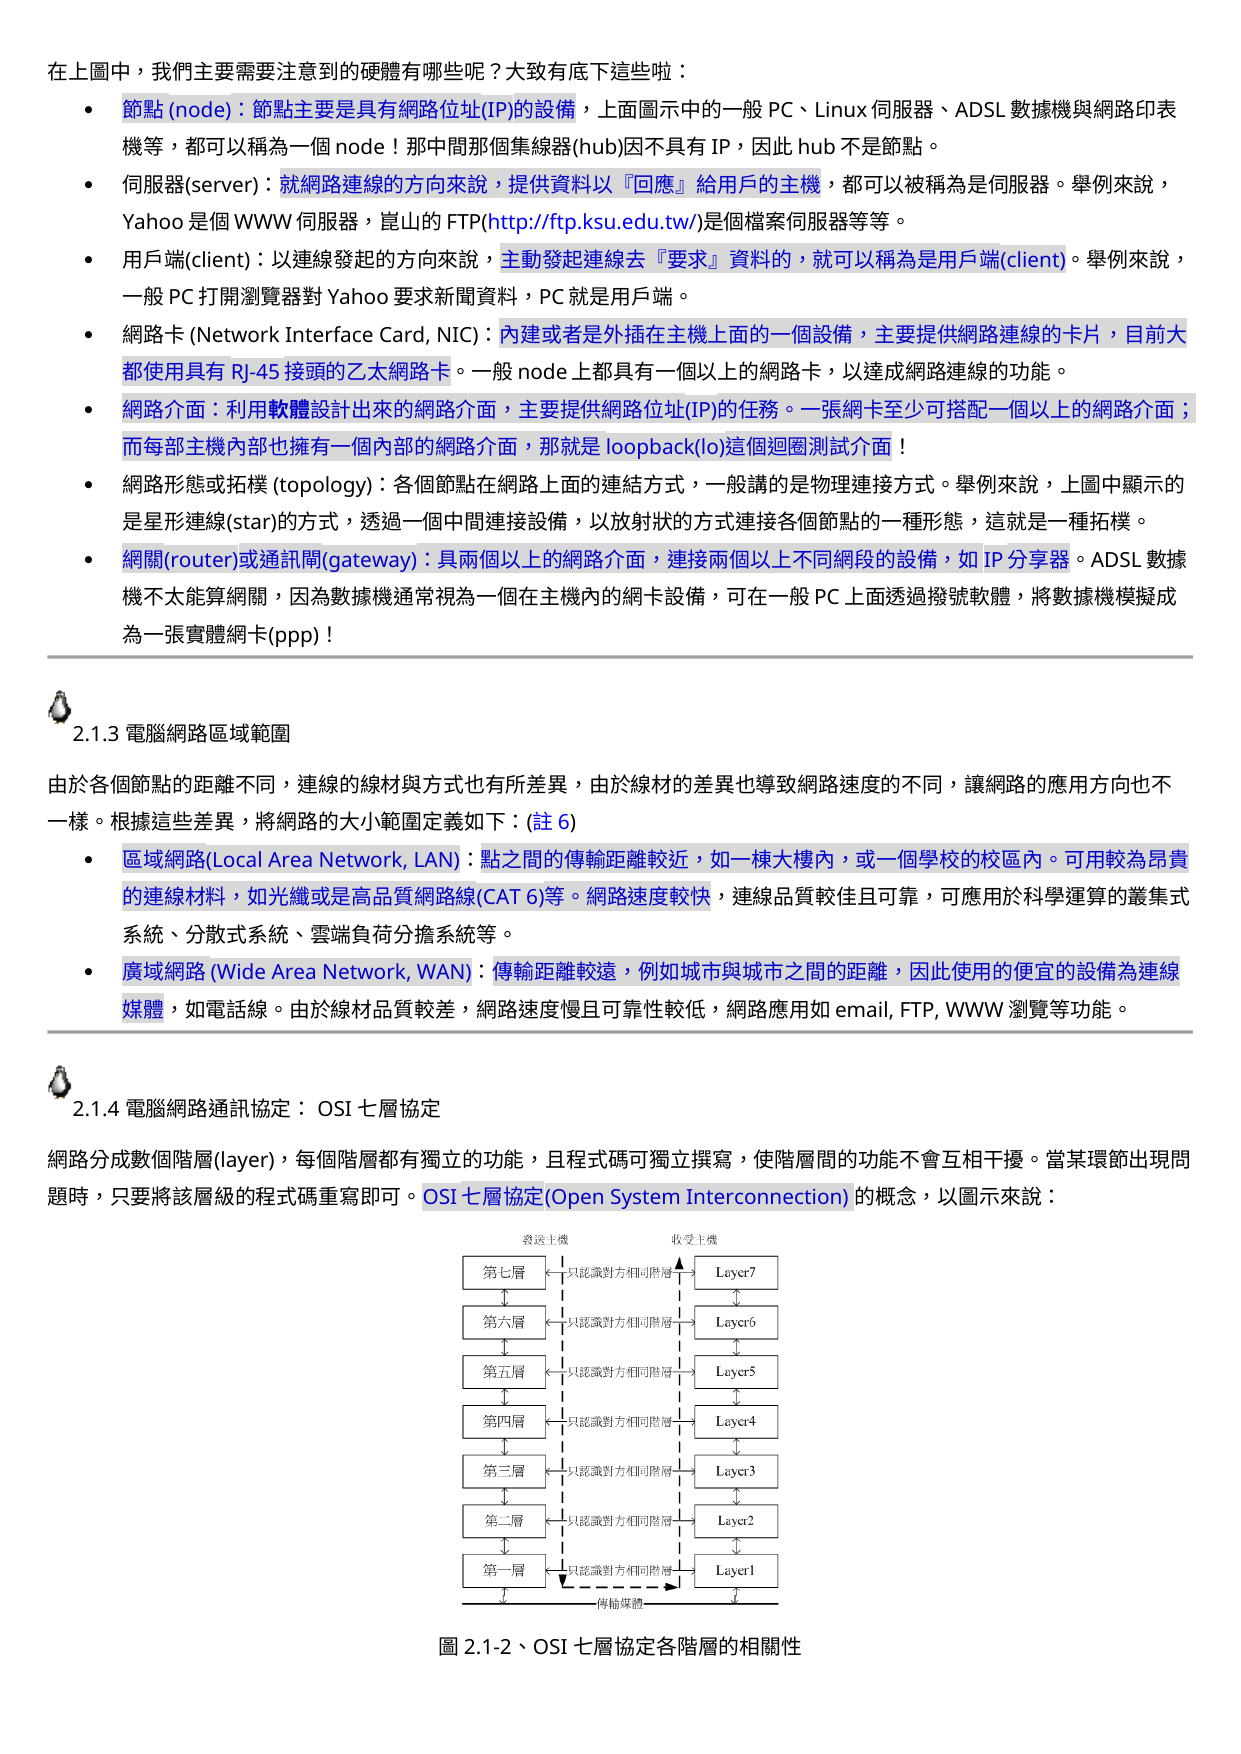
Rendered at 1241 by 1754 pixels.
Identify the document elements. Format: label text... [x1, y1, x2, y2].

text 網路分成數個階層(layer)，每個階層都有獨立的功能，且程式碼可獨立撰寫，使階層間的功能不會互相干擾。當某環節出現問題時，只要將該層級的程式碼重寫即可。OSI七層協定(Open System Interconnection) 的概念，以圖示來說： [47, 1139, 1193, 1214]
list 網路卡 (Network Interface Card, NIC)：內建或者是外插在主機上面的一個設備，主要提供網路連線的卡片，目前大都使用具有RJ-45接頭的乙太網路卡。一般node上都具有一個以上的網路卡，以達成網路連線的功能。 [85, 314, 1193, 389]
picture [47, 1064, 73, 1101]
text 在上圖中，我們主要需要注意到的硬體有哪些呢？大致有底下這些啦： [47, 52, 1193, 89]
text 由於各個節點的距離不同，連線的線材與方式也有所差異，由於線材的差異也導致網路速度的不同，讓網路的應用方向也不一樣。根據這些差異，將網路的大小範圍定義如下：(註6) [47, 764, 1193, 839]
text 2.1.3 電腦網路區域範圍 [47, 689, 1193, 764]
list 網關(router)或通訊閘(gateway)：具兩個以上的網路介面，連接兩個以上不同網段的設備，如IP分享器。ADSL數據機不太能算網關，因為數據機通常視為一個在主機內的網卡設備，可在一般PC上面透過撥號軟體，將數據機模擬成為一張實體網卡(ppp)！ [85, 539, 1193, 652]
picture [461, 1231, 779, 1611]
list 網路介面：利用軟體設計出來的網路介面，主要提供網路位址(IP)的任務。一張網卡至少可搭配一個以上的網路介面；而每部主機內部也擁有一個內部的網路介面，那就是loopback(lo)這個迴圈測試介面！ [85, 389, 1193, 464]
list 廣域網路 (Wide Area Network, WAN)：傳輸距離較遠，例如城市與城市之間的距離，因此使用的便宜的設備為連線媒體，如電話線。由於線材品質較差，網路速度慢且可靠性較低，網路應用如email, FTP, WWW瀏覽等功能。 [85, 952, 1193, 1027]
list 區域網路(Local Area Network, LAN)：點之間的傳輸距離較近，如一棟大樓內，或一個學校的校區內。可用較為昂貴的連線材料，如光纖或是高品質網路線(CAT 6)等。網路速度較快，連線品質較佳且可靠，可應用於科學運算的叢集式系統、分散式系統、雲端負荷分擔系統等。 [85, 839, 1193, 952]
list 節點 (node)：節點主要是具有網路位址(IP)的設備，上面圖示中的一般PC、Linux伺服器、ADSL數據機與網路印表機等，都可以稱為一個node！那中間那個集線器(hub)因不具有IP，因此hub不是節點。 [85, 89, 1193, 164]
text 圖 2.1-2、OSI 七層協定各階層的相關性 [47, 1214, 1193, 1664]
list 網路形態或拓樸 (topology)：各個節點在網路上面的連結方式，一般講的是物理連接方式。舉例來說，上圖中顯示的是星形連線(star)的方式，透過一個中間連接設備，以放射狀的方式連接各個節點的一種形態，這就是一種拓樸。 [85, 464, 1193, 539]
list 伺服器(server)：就網路連線的方向來說，提供資料以『回應』給用戶的主機，都可以被稱為是伺服器。舉例來說，Yahoo是個WWW伺服器，崑山的FTP(http://ftp.ksu.edu.tw/)是個檔案伺服器等等。 [85, 164, 1193, 239]
list 用戶端(client)：以連線發起的方向來說，主動發起連線去『要求』資料的，就可以稱為是用戶端(client)。舉例來說，一般PC打開瀏覽器對Yahoo要求新聞資料，PC就是用戶端。 [85, 239, 1193, 314]
text 2.1.4 電腦網路通訊協定： OSI 七層協定 [47, 1064, 1193, 1139]
picture [47, 689, 73, 726]
